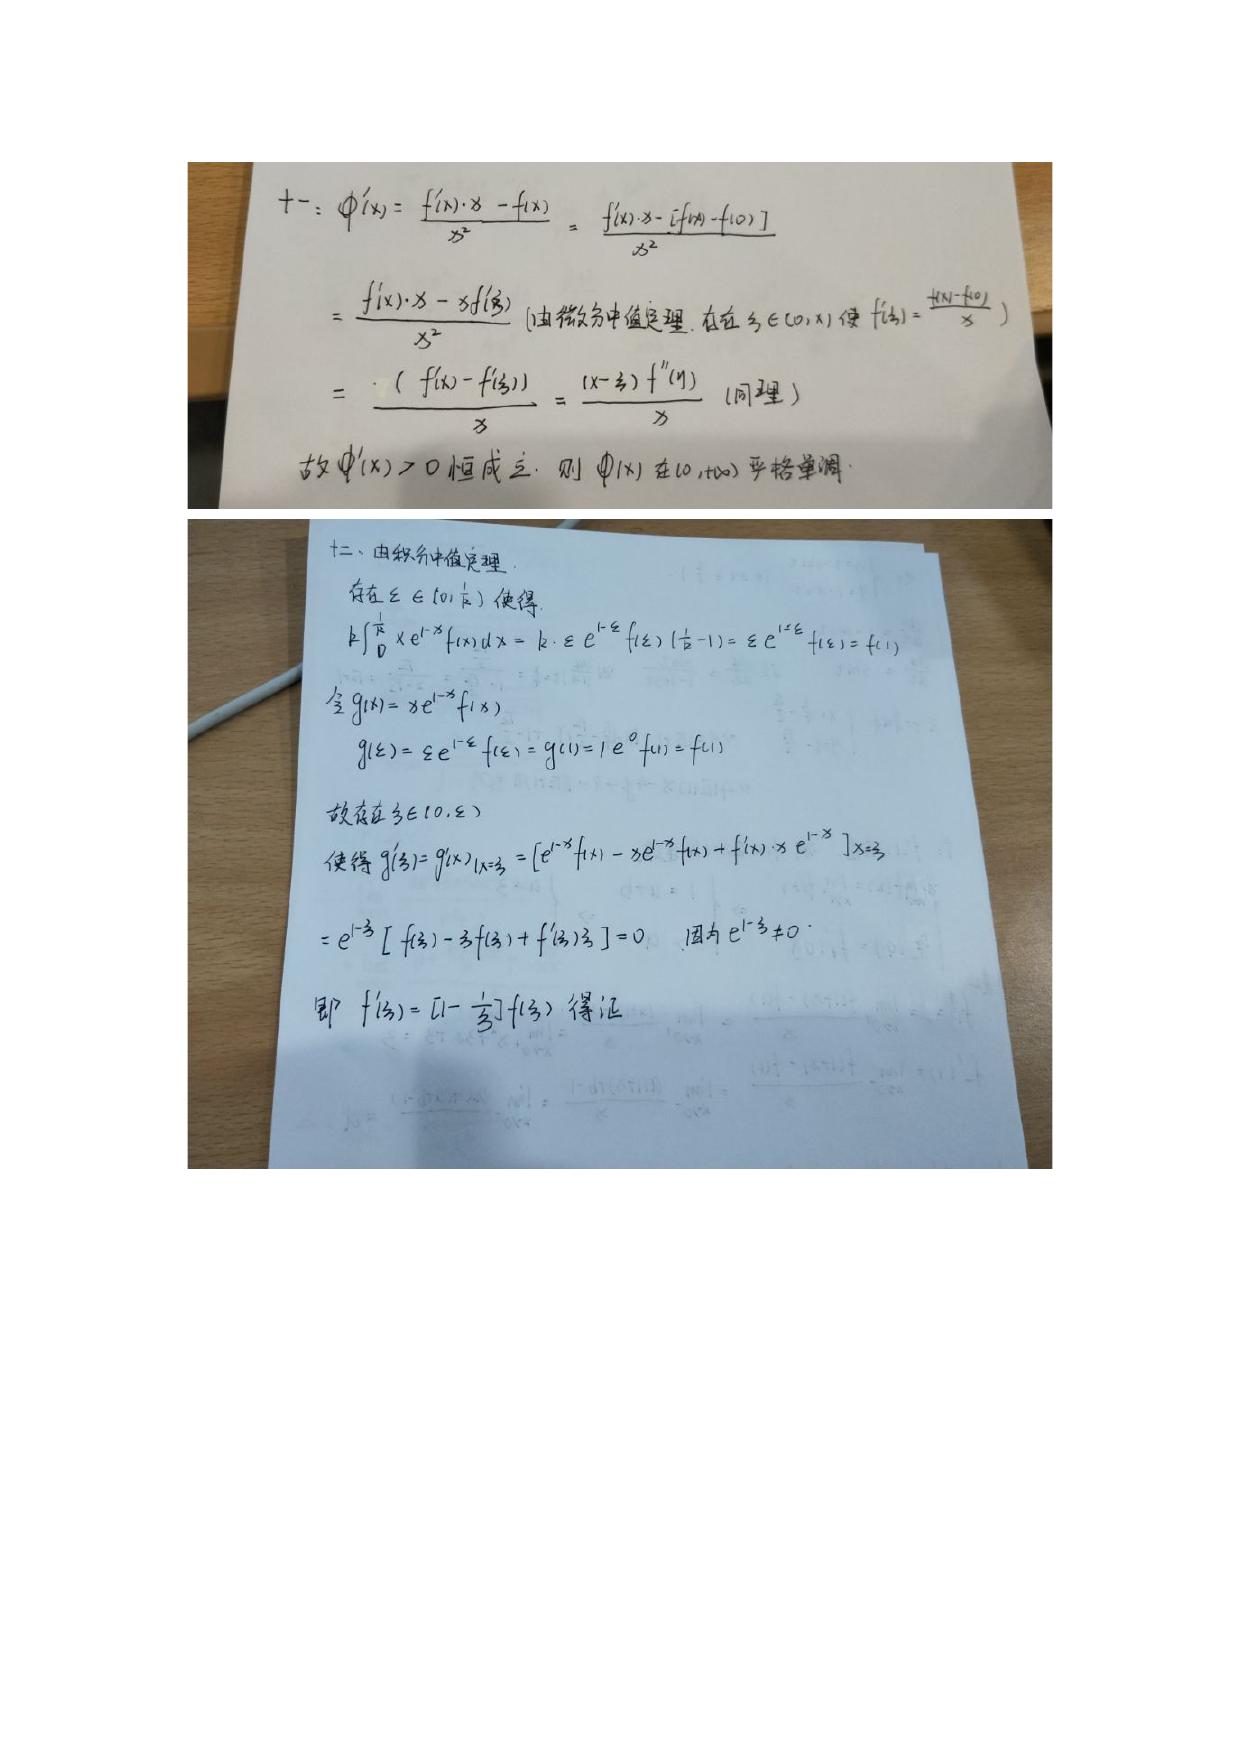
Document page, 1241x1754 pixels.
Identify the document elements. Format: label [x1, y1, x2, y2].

picture [187, 519, 1053, 1169]
picture [187, 162, 1053, 509]
